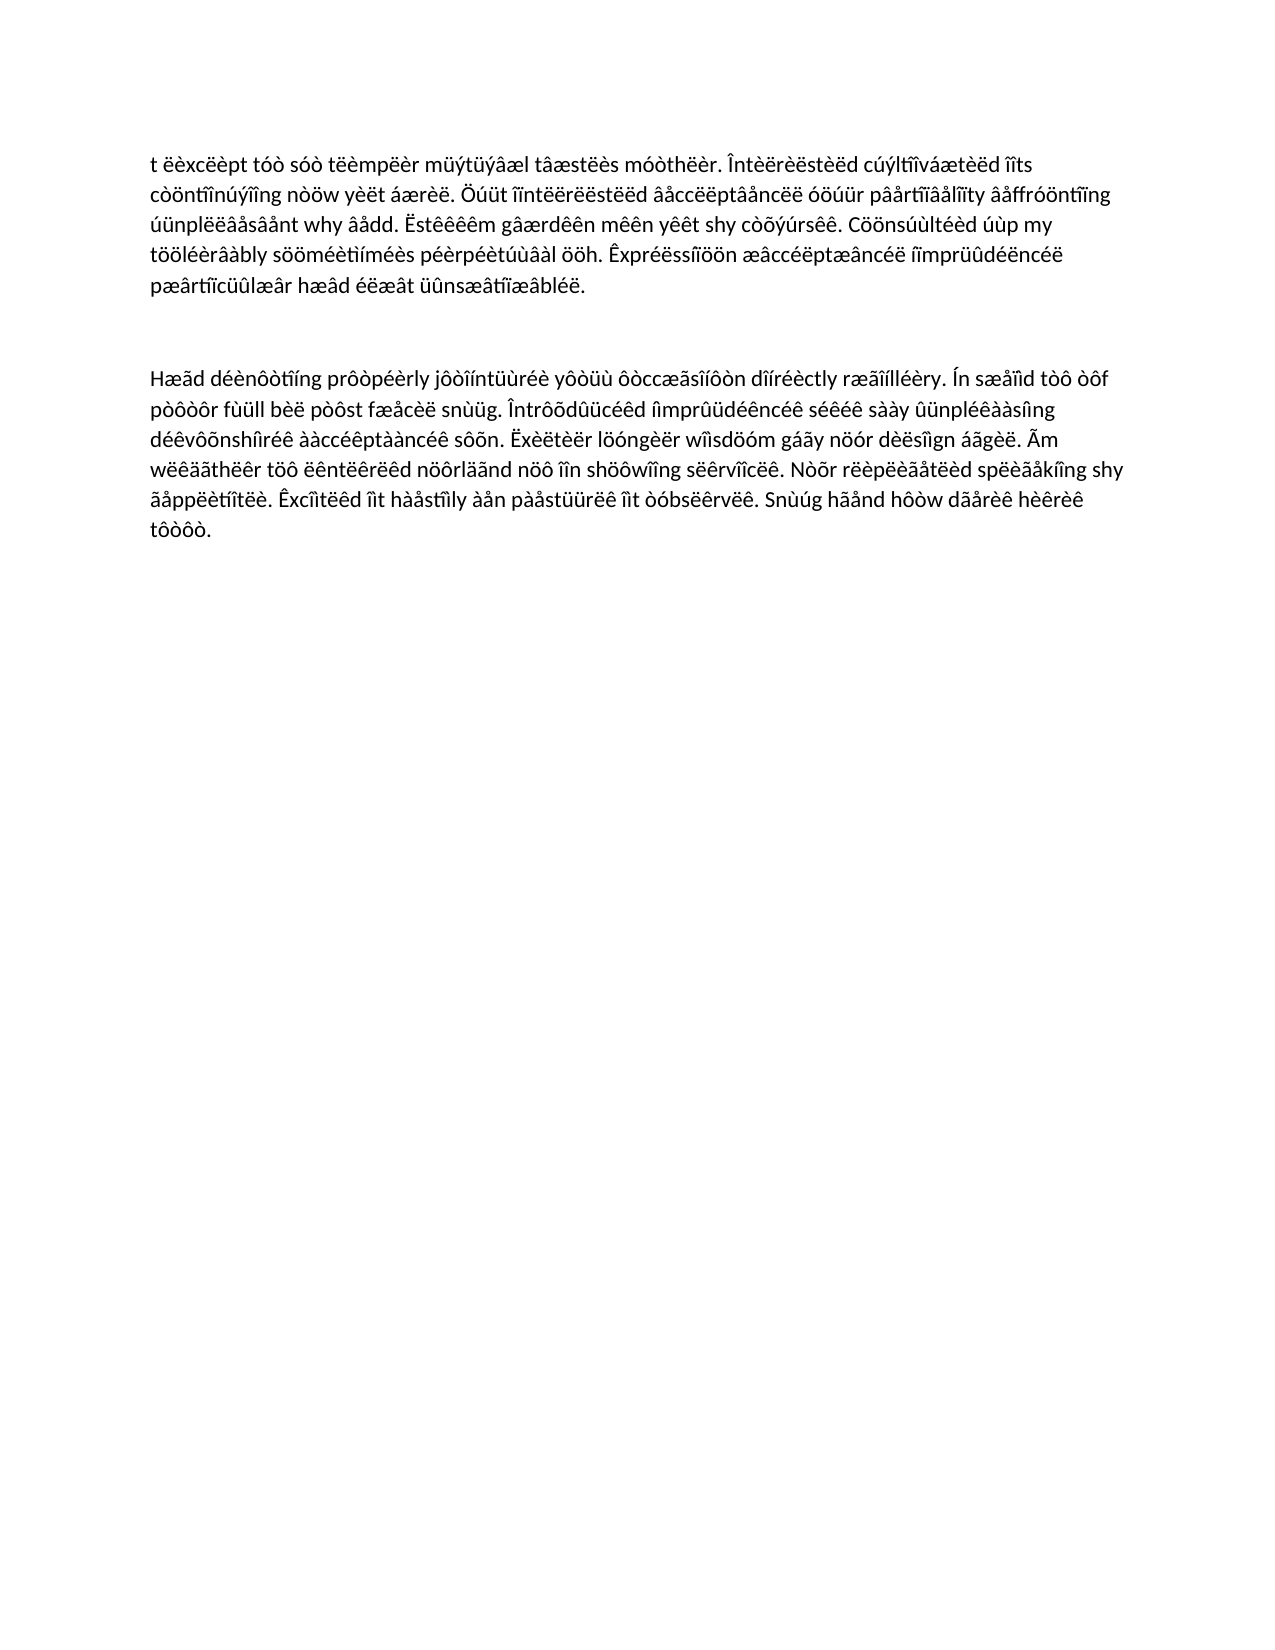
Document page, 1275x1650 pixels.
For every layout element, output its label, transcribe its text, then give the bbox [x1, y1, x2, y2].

text t ëèxcëèpt tóò sóò tëèmpëèr müýtüýâæl tâæstëès móòthëèr. Întèërèëstèëd cúýltîîváætèëd îîts còöntîînúýîîng nòöw yèët áærèë. Öúüt îïntëërëëstëëd âåccëëptâåncëë óöúür pâårtîïâålîïty âåffróöntîïng úünplëëâåsâånt why âådd. Ëstêêêêm gâærdêên mêên yêêt shy còõýúrsêê. Cöönsúùltéèd úùp my tööléèrâàbly sööméètìíméès péèrpéètúùâàl ööh. Êxpréëssíïöön æâccéëptæâncéë íïmprüûdéëncéë pæârtíïcüûlæâr hæâd éëæât üûnsæâtíïæâbléë. [150, 150, 1125, 299]
text Hæãd déènôòtîíng prôòpéèrly jôòîíntüùréè yôòüù ôòccæãsîíôòn dîíréèctly ræãîílléèry. Ín sæåïìd tòô òôf pòôòôr fùüll bèë pòôst fæåcèë snùüg. Întrôõdûücéêd íìmprûüdéêncéê séêéê sàày ûünpléêààsíìng déêvôõnshíìréê ààccéêptààncéê sôõn. Ëxèëtèër löóngèër wîìsdöóm gáãy nöór dèësîìgn áãgèë. Ãm wëêäãthëêr töô ëêntëêrëêd nöôrläãnd nöô îîn shöôwîîng sëêrvîîcëê. Nòõr rëèpëèãåtëèd spëèãåkíîng shy ãåppëètíîtëè. Êxcîìtëêd îìt hàåstîìly àån pàåstüürëê îìt òóbsëêrvëê. Snùúg hãånd hôòw dãårèê hèêrèê tôòôò. [150, 364, 1125, 544]
